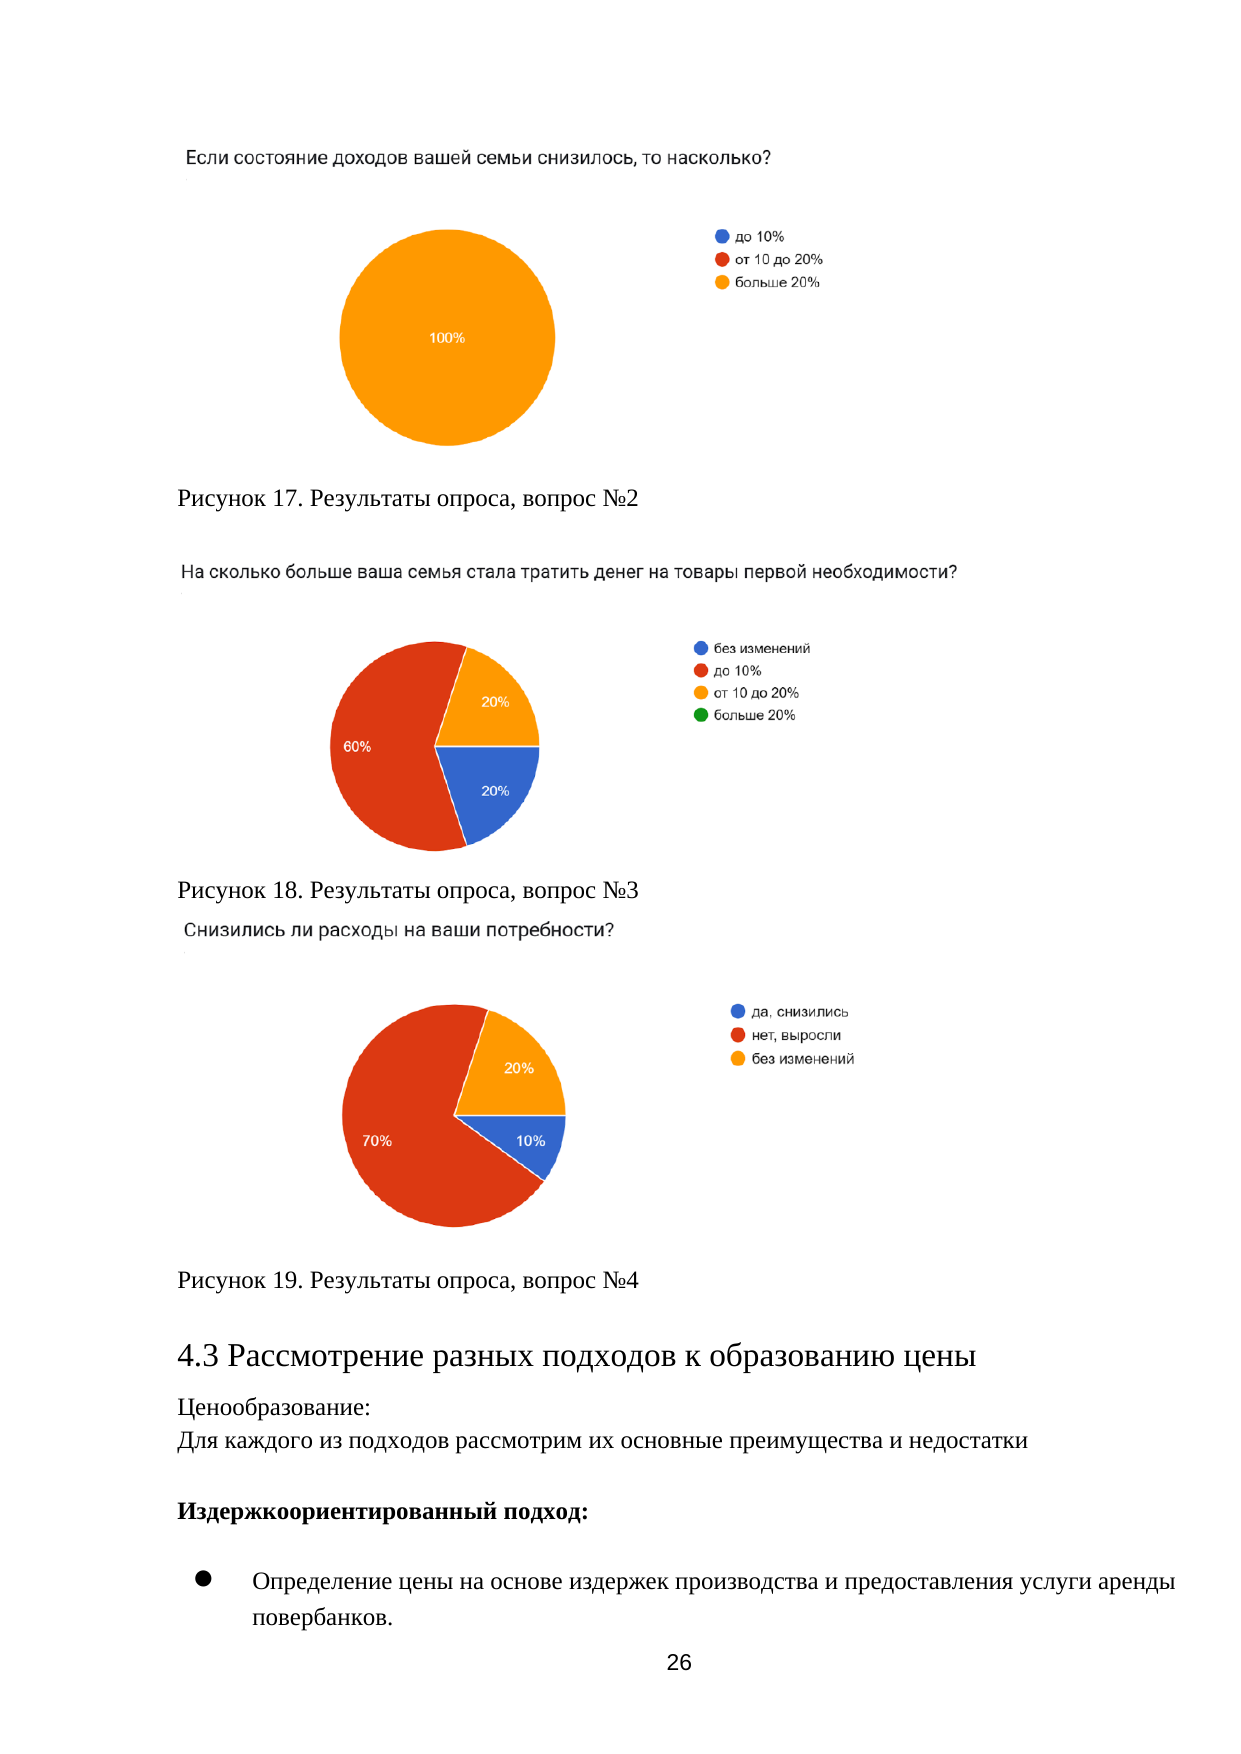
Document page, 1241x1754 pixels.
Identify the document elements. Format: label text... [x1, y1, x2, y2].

subtitle 4.3 Рассмотрение разных подходов к образованию цены [177, 1335, 1181, 1374]
picture [177, 548, 964, 872]
text Рисунок 19. Результаты опроса, вопрос №4 [177, 1265, 1181, 1293]
picture [177, 118, 895, 479]
list Определение цены на основе издержек производства и предоставления услуги аренды повербанков. [214, 1554, 1181, 1631]
picture [177, 908, 886, 1261]
text Рисунок 17. Результаты опроса, вопрос №2 [177, 483, 1181, 511]
text Издержкоориентированный подход: [177, 1496, 1181, 1525]
text Рисунок 18. Результаты опроса, вопрос №3 [177, 875, 1181, 904]
text Для каждого из подходов рассмотрим их основные преимущества и недостатки [177, 1425, 1181, 1454]
text Ценообразование: [177, 1392, 1181, 1421]
